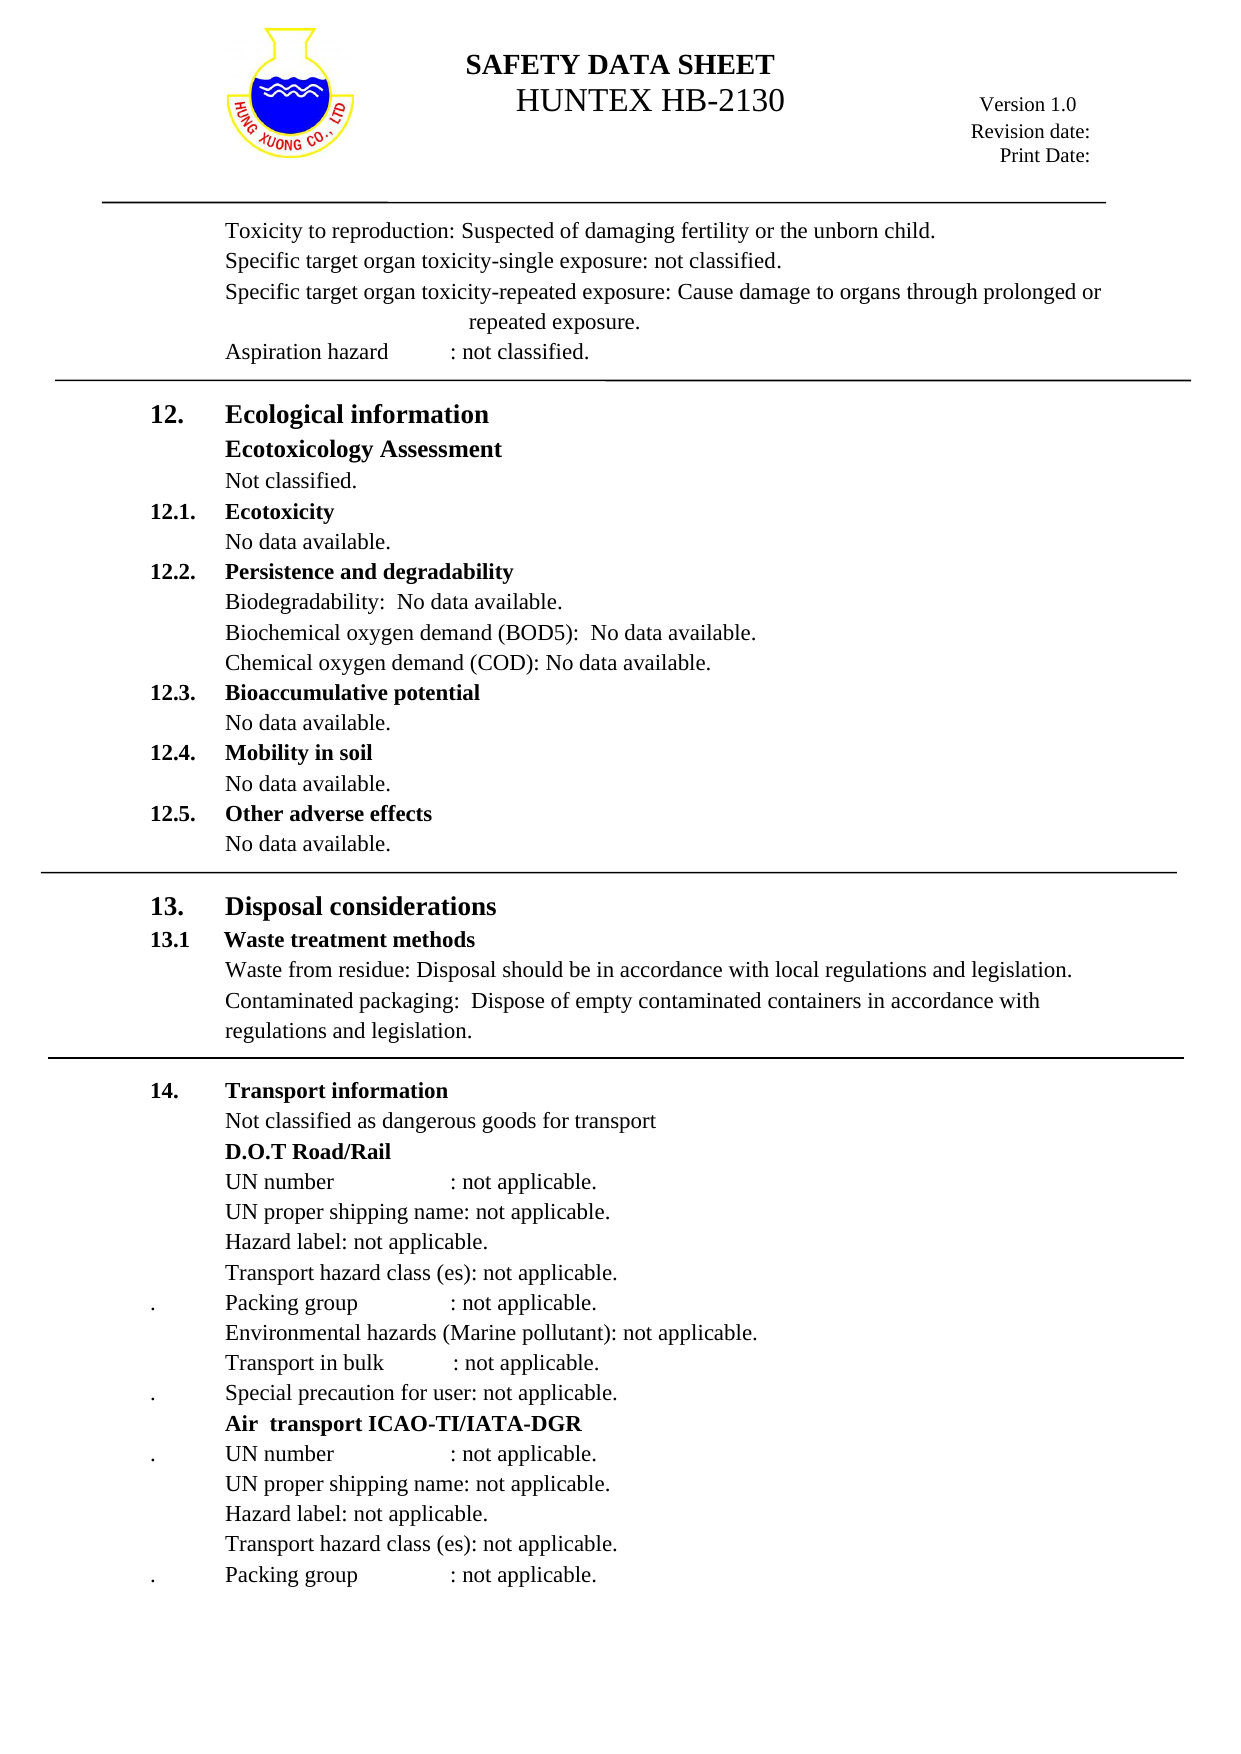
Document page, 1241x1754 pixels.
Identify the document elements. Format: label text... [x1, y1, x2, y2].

text No data available. [150, 770, 1090, 796]
text Not classified as dangerous goods for transport [150, 1107, 1090, 1134]
text Biodegradability: No data available. [150, 588, 1090, 615]
text 13. Disposal considerations [150, 891, 1090, 922]
text Specific target organ toxicity-single exposure: not classified. [150, 247, 1090, 274]
text No data available. [150, 528, 1090, 554]
text 12.2. Persistence and degradability [150, 558, 1090, 584]
text Hazard label: not applicable. [150, 1228, 1090, 1255]
text 12.3. Bioaccumulative potential [150, 679, 1090, 705]
text Specific target organ toxicity-repeated exposure: Cause damage to organs through prolonged or repeated exposure. [225, 278, 1144, 334]
text UN proper shipping name: not applicable. [150, 1198, 1090, 1224]
text 13.1 Waste treatment methods [150, 926, 1090, 953]
text Environmental hazards (Marine pollutant): not applicable. [150, 1319, 1090, 1345]
text Contaminated packaging: Dispose of empty contaminated containers in accordance with [150, 987, 1090, 1013]
text Aspiration hazard : not classified. [150, 338, 1090, 364]
text Biochemical oxygen demand (BOD5): No data available. [150, 619, 1090, 645]
text Transport hazard class (es): not applicable. [150, 1258, 1090, 1285]
text UN proper shipping name: not applicable. [150, 1470, 1090, 1496]
text UN number : not applicable. [150, 1168, 1090, 1194]
text Transport hazard class (es): not applicable. [150, 1530, 1090, 1557]
text . Packing group : not applicable. [150, 1289, 1090, 1315]
text 12.5. Other adverse effects [150, 800, 1090, 826]
text Ecotoxicology Assessment [150, 434, 1090, 463]
text No data available. [150, 830, 1090, 856]
text No data available. [150, 709, 1090, 736]
text Transport in bulk : not applicable. [150, 1349, 1090, 1376]
text Waste from residue: Disposal should be in accordance with local regulations and legislation. [150, 956, 1090, 983]
text . UN number : not applicable. [150, 1440, 1090, 1466]
text 14. Transport information [150, 1077, 1090, 1104]
text regulations and legislation. [150, 1017, 1090, 1043]
text Toxicity to reproduction: Suspected of damaging fertility or the unborn child. [150, 217, 1090, 244]
text 12.4. Mobility in soil [150, 739, 1090, 766]
text Not classified. [150, 468, 1090, 494]
text . Special precaution for user: not applicable. [150, 1379, 1090, 1406]
text 12. Ecological information [150, 398, 1090, 430]
text . Packing group : not applicable. [150, 1561, 1090, 1587]
text D.O.T Road/Rail [150, 1138, 1090, 1164]
text Air transport ICAO-TI/IATA-DGR [150, 1409, 1090, 1436]
text Hazard label: not applicable. [150, 1500, 1090, 1527]
text Chemical oxygen demand (COD): No data available. [150, 649, 1090, 675]
text 12.1. Ecotoxicity [150, 498, 1090, 524]
picture [226, 28, 354, 158]
